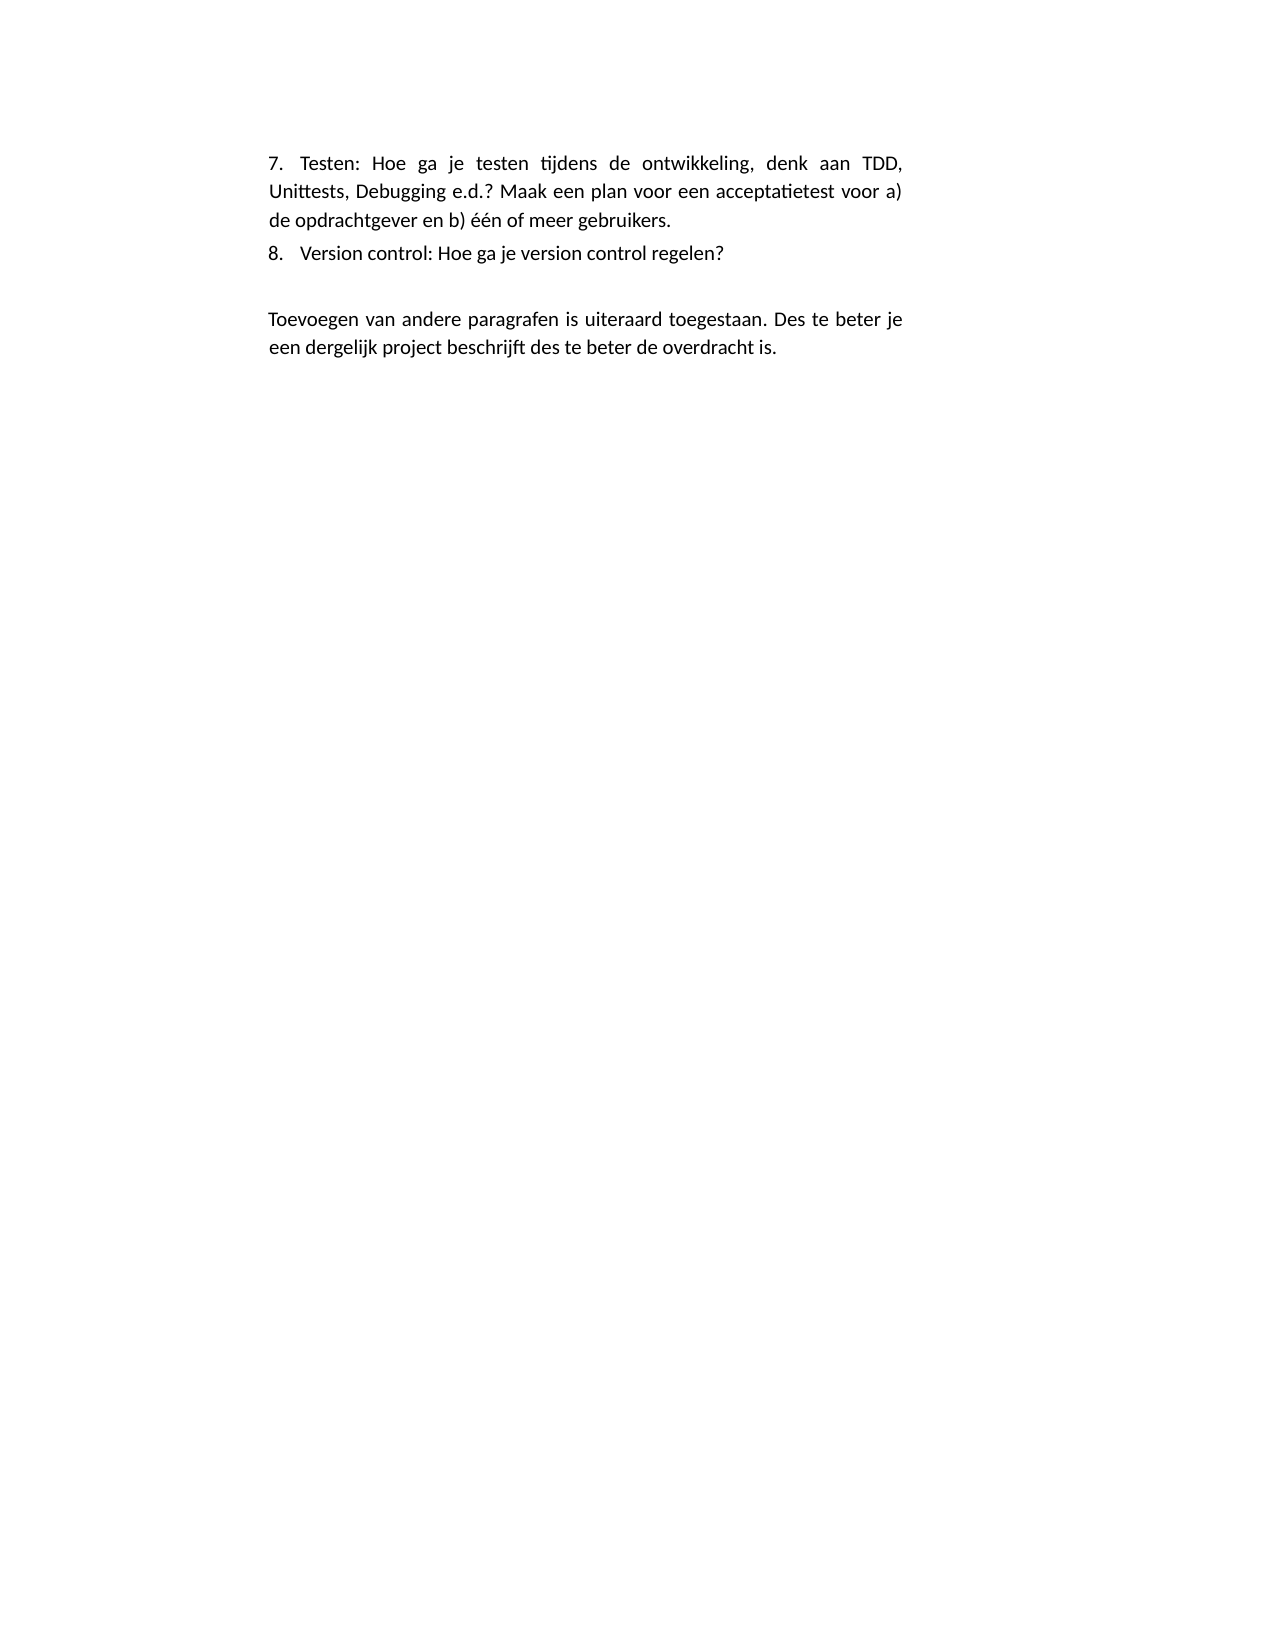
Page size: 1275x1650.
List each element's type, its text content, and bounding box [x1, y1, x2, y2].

text 8. Version control: Hoe ga je version control regelen? [268, 240, 903, 266]
text 7. Testen: Hoe ga je testen tijdens de ontwikkeling, denk aan TDD, Unittests, Debugging e.d.? Maak een plan voor een acceptatietest voor a) de opdrachtgever en b) één of meer gebruikers. [268, 150, 903, 233]
text Toevoegen van andere paragrafen is uiteraard toegestaan. Des te beter je een dergelijk project beschrijft des te beter de overdracht is. [268, 306, 903, 360]
